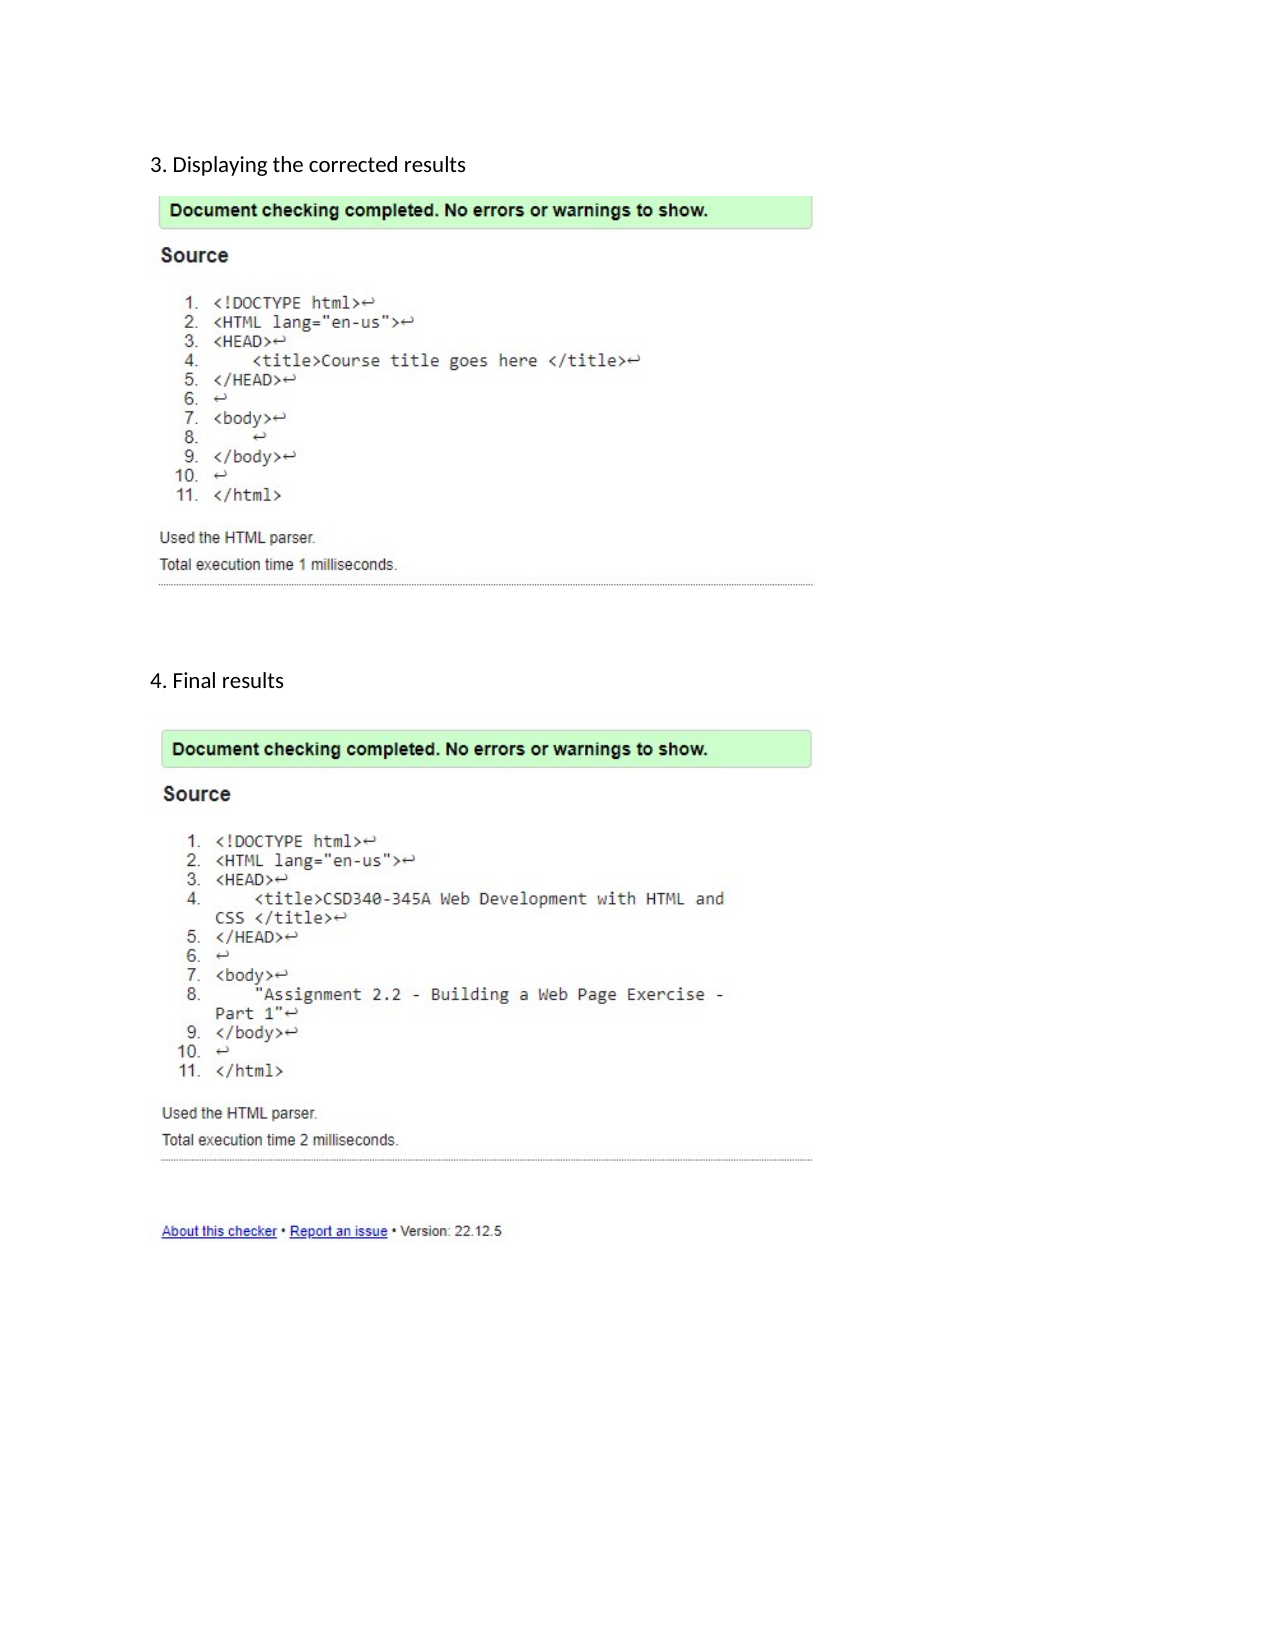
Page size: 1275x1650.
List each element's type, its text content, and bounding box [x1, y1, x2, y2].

picture [150, 196, 819, 647]
text 3. Displaying the corrected results [150, 150, 1125, 178]
picture [150, 712, 822, 1361]
text 4. Final results [150, 666, 1125, 694]
